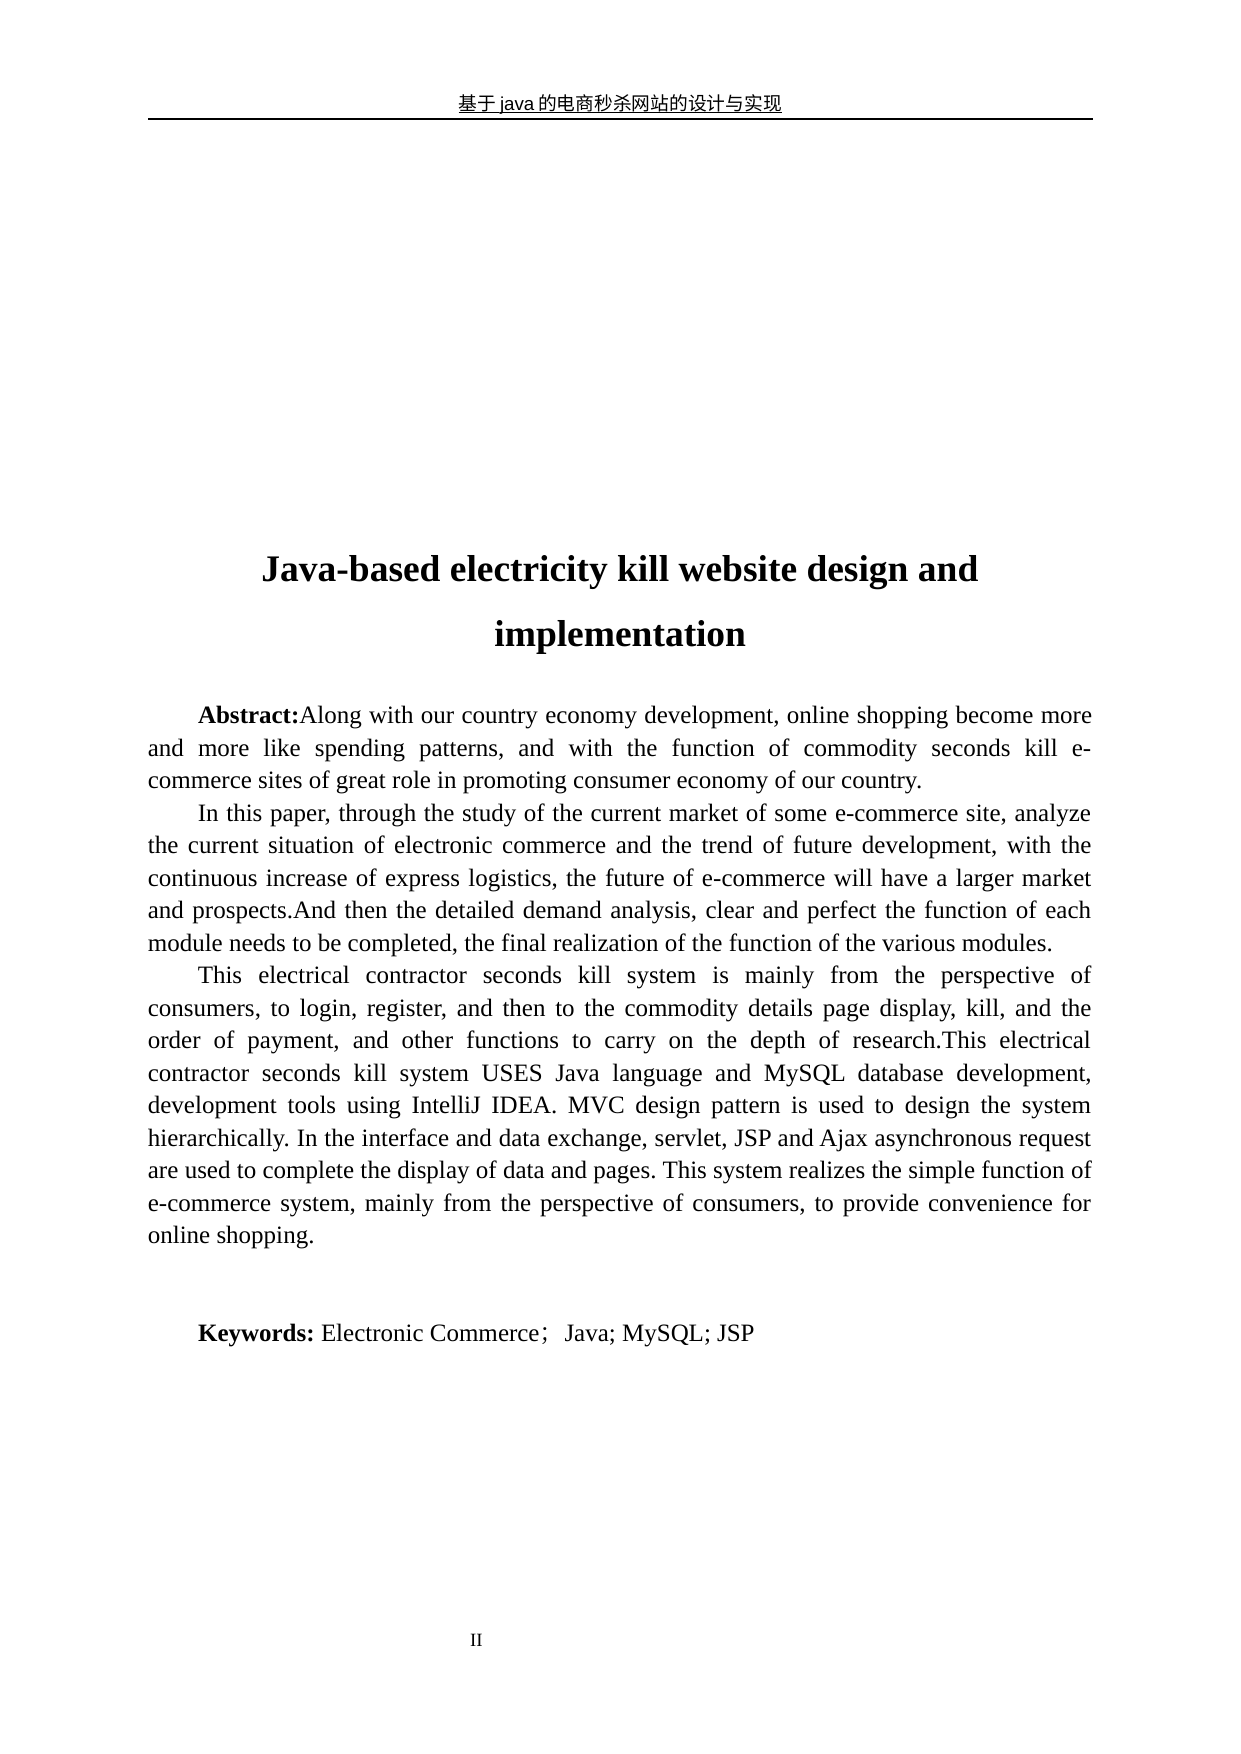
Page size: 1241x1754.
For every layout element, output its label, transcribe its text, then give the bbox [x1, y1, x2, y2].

text In this paper, through the study of the current market of some e-commerce site, analyze the current situation of electronic commerce and the trend of future development, with the continuous increase of express logistics, the future of e-commerce will have a larger market and prospects.And then the detailed demand analysis, clear and perfect the function of each module needs to be completed, the final realization of the function of the various modules. [148, 796, 1093, 958]
text Abstract:Along with our country economy development, online shopping become more and more like spending patterns, and with the function of commodity seconds kill e-commerce sites of great role in promoting consumer economy of our country. [148, 698, 1093, 796]
text Java-based electricity kill website design and implementation [148, 536, 1093, 666]
text This electrical contractor seconds kill system is mainly from the perspective of consumers, to login, register, and then to the commodity details page display, kill, and the order of payment, and other functions to carry on the depth of research.This electrical contractor seconds kill system USES Java language and MySQL database development, development tools using IntelliJ IDEA. MVC design pattern is used to design the system hierarchically. In the interface and data exchange, servlet, JSP and Ajax asynchronous request are used to complete the display of data and pages. This system realizes the simple function of e-commerce system, mainly from the perspective of consumers, to provide convenience for online shopping. [148, 958, 1093, 1251]
text Keywords: Electronic Commerce；Java; MySQL; JSP [148, 1316, 1093, 1348]
